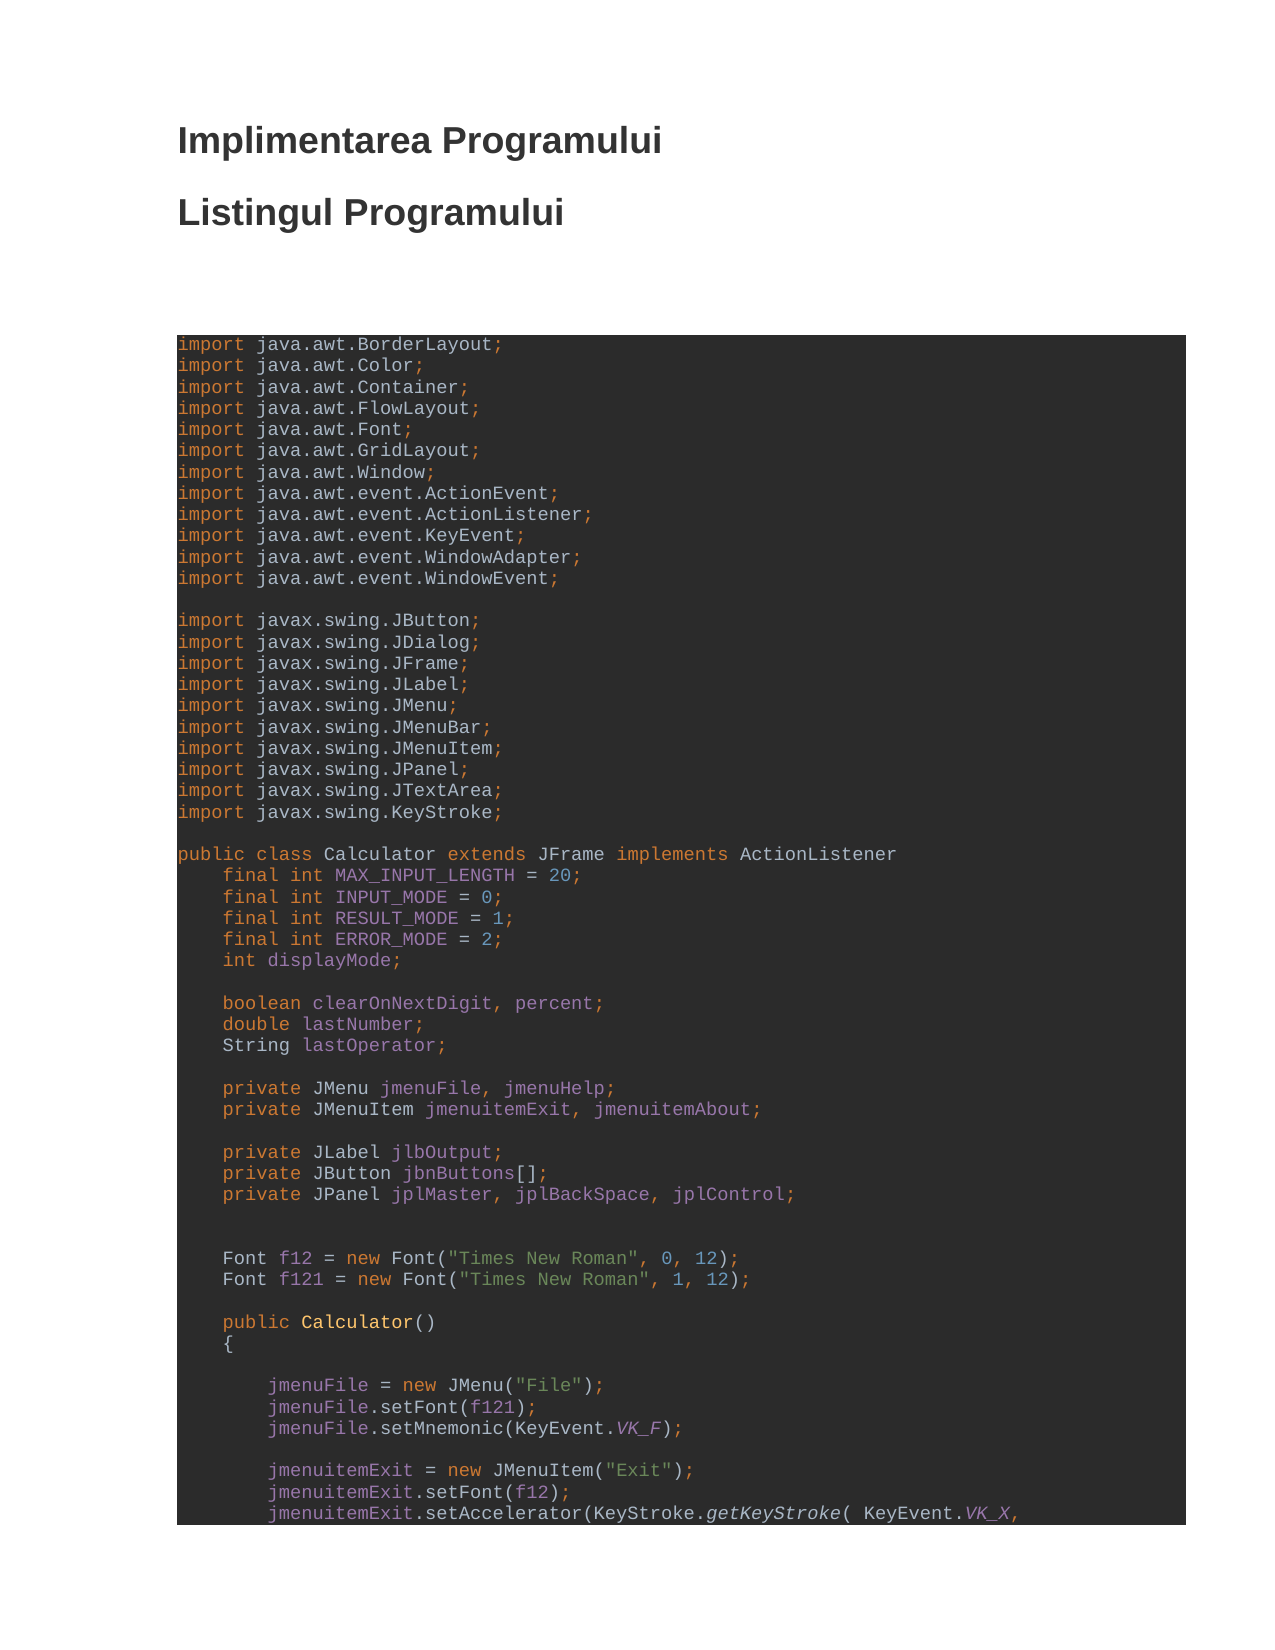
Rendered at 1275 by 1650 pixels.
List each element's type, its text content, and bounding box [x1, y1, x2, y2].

text Implimentarea Programului [177, 118, 1186, 161]
text Listingul Programului [177, 190, 1186, 233]
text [177, 335, 1186, 1525]
